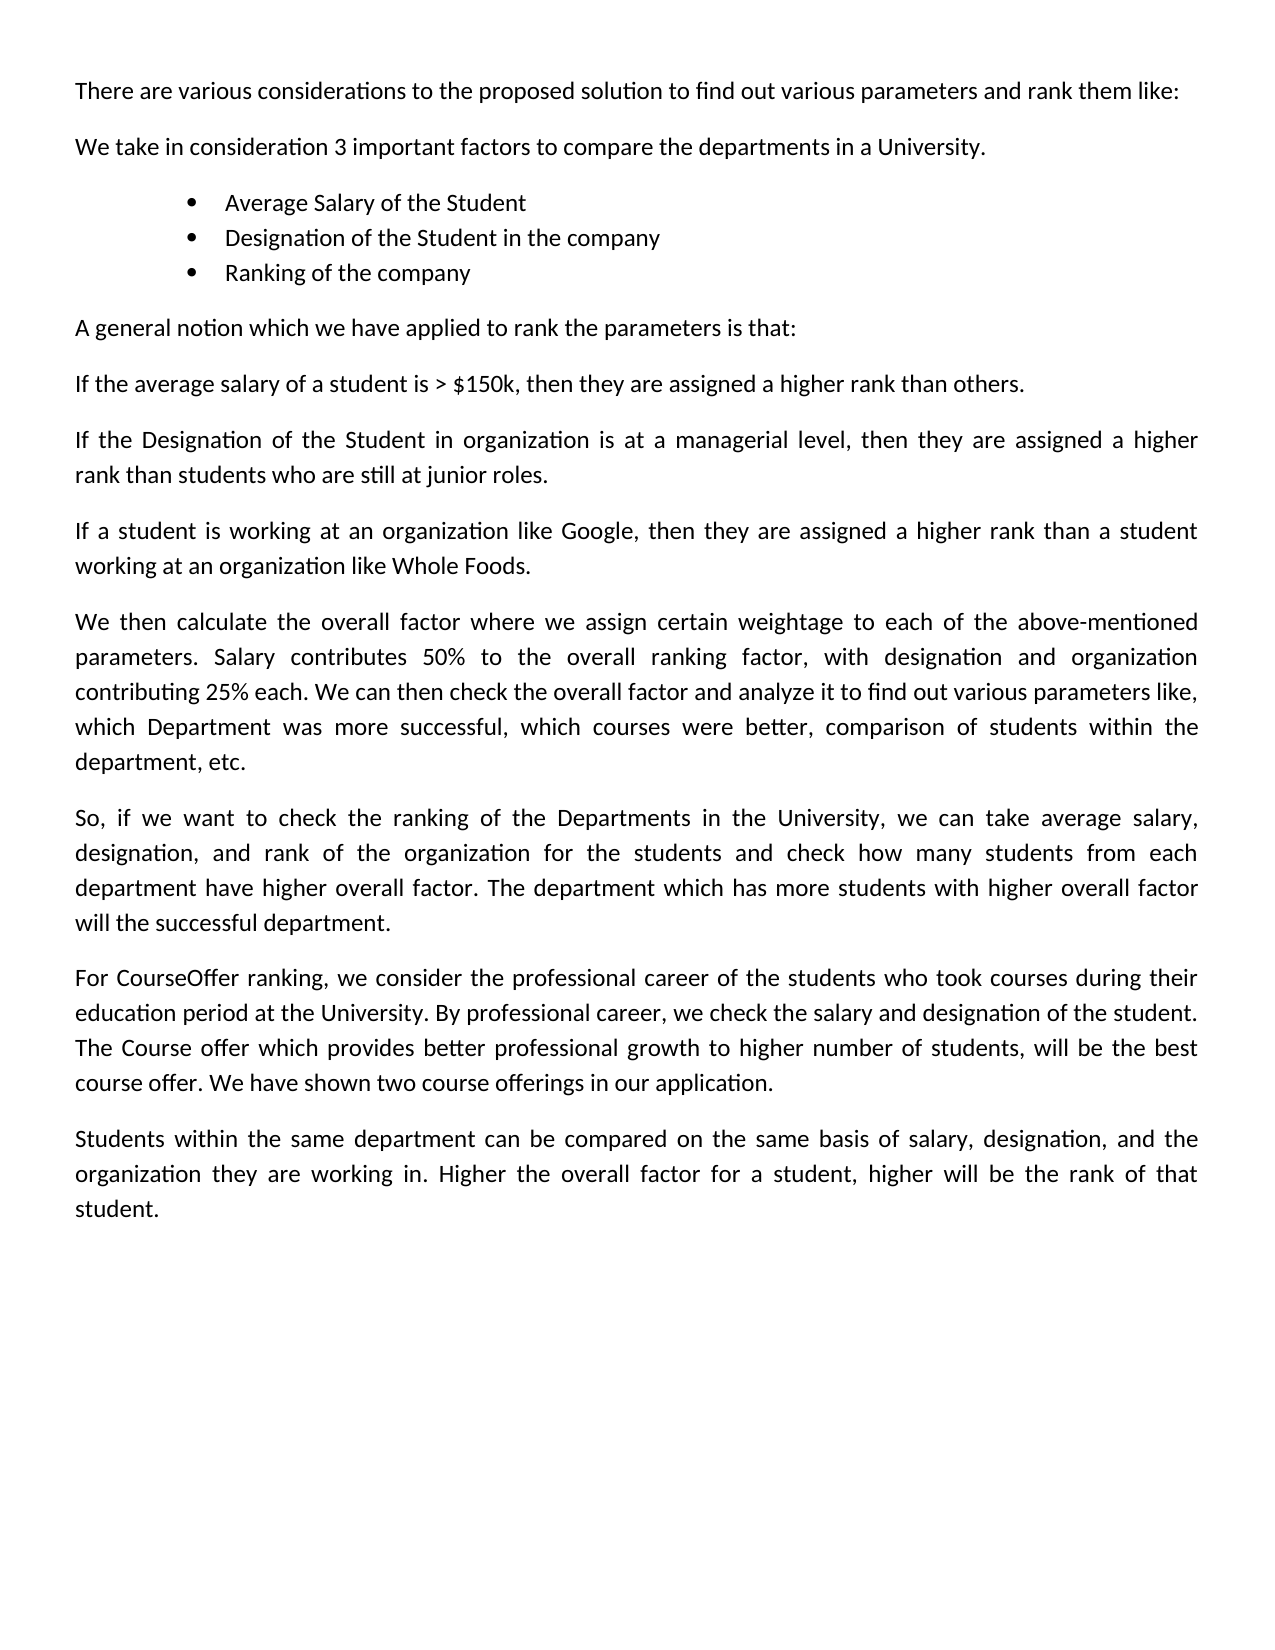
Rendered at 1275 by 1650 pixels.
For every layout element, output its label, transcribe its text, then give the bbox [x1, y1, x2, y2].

text A general notion which we have applied to rank the parameters is that: [75, 312, 1200, 343]
text Students within the same department can be compared on the same basis of salary, designation, and the organization they are working in. Higher the overall factor for a student, higher will be the rank of that student. [75, 1123, 1200, 1224]
list Average Salary of the Student [187, 187, 1200, 217]
text So, if we want to check the ranking of the Departments in the University, we can take average salary, designation, and rank of the organization for the students and check how many students from each department have higher overall factor. The department which has more students with higher overall factor will the successful department. [75, 802, 1200, 937]
list Designation of the Student in the company [187, 222, 1200, 252]
text If the Designation of the Student in organization is at a managerial level, then they are assigned a higher rank than students who are still at junior roles. [75, 424, 1200, 490]
text We take in consideration 3 important factors to compare the departments in a University. [75, 131, 1200, 161]
text There are various considerations to the proposed solution to find out various parameters and rank them like: [75, 75, 1200, 106]
text If a student is working at an organization like Google, then they are assigned a higher rank than a student working at an organization like Whole Foods. [75, 515, 1200, 581]
list Ranking of the company [187, 257, 1200, 287]
text If the average salary of a student is > $150k, then they are assigned a higher rank than others. [75, 368, 1200, 399]
text For CourseOffer ranking, we consider the professional career of the students who took courses during their education period at the University. By professional career, we check the salary and designation of the student. The Course offer which provides better professional growth to higher number of students, will be the best course offer. We have shown two course offerings in our application. [75, 962, 1200, 1098]
text We then calculate the overall factor where we assign certain weightage to each of the above-mentioned parameters. Salary contributes 50% to the overall ranking factor, with designation and organization contributing 25% each. We can then check the overall factor and analyze it to find out various parameters like, which Department was more successful, which courses were better, comparison of students within the department, etc. [75, 606, 1200, 776]
